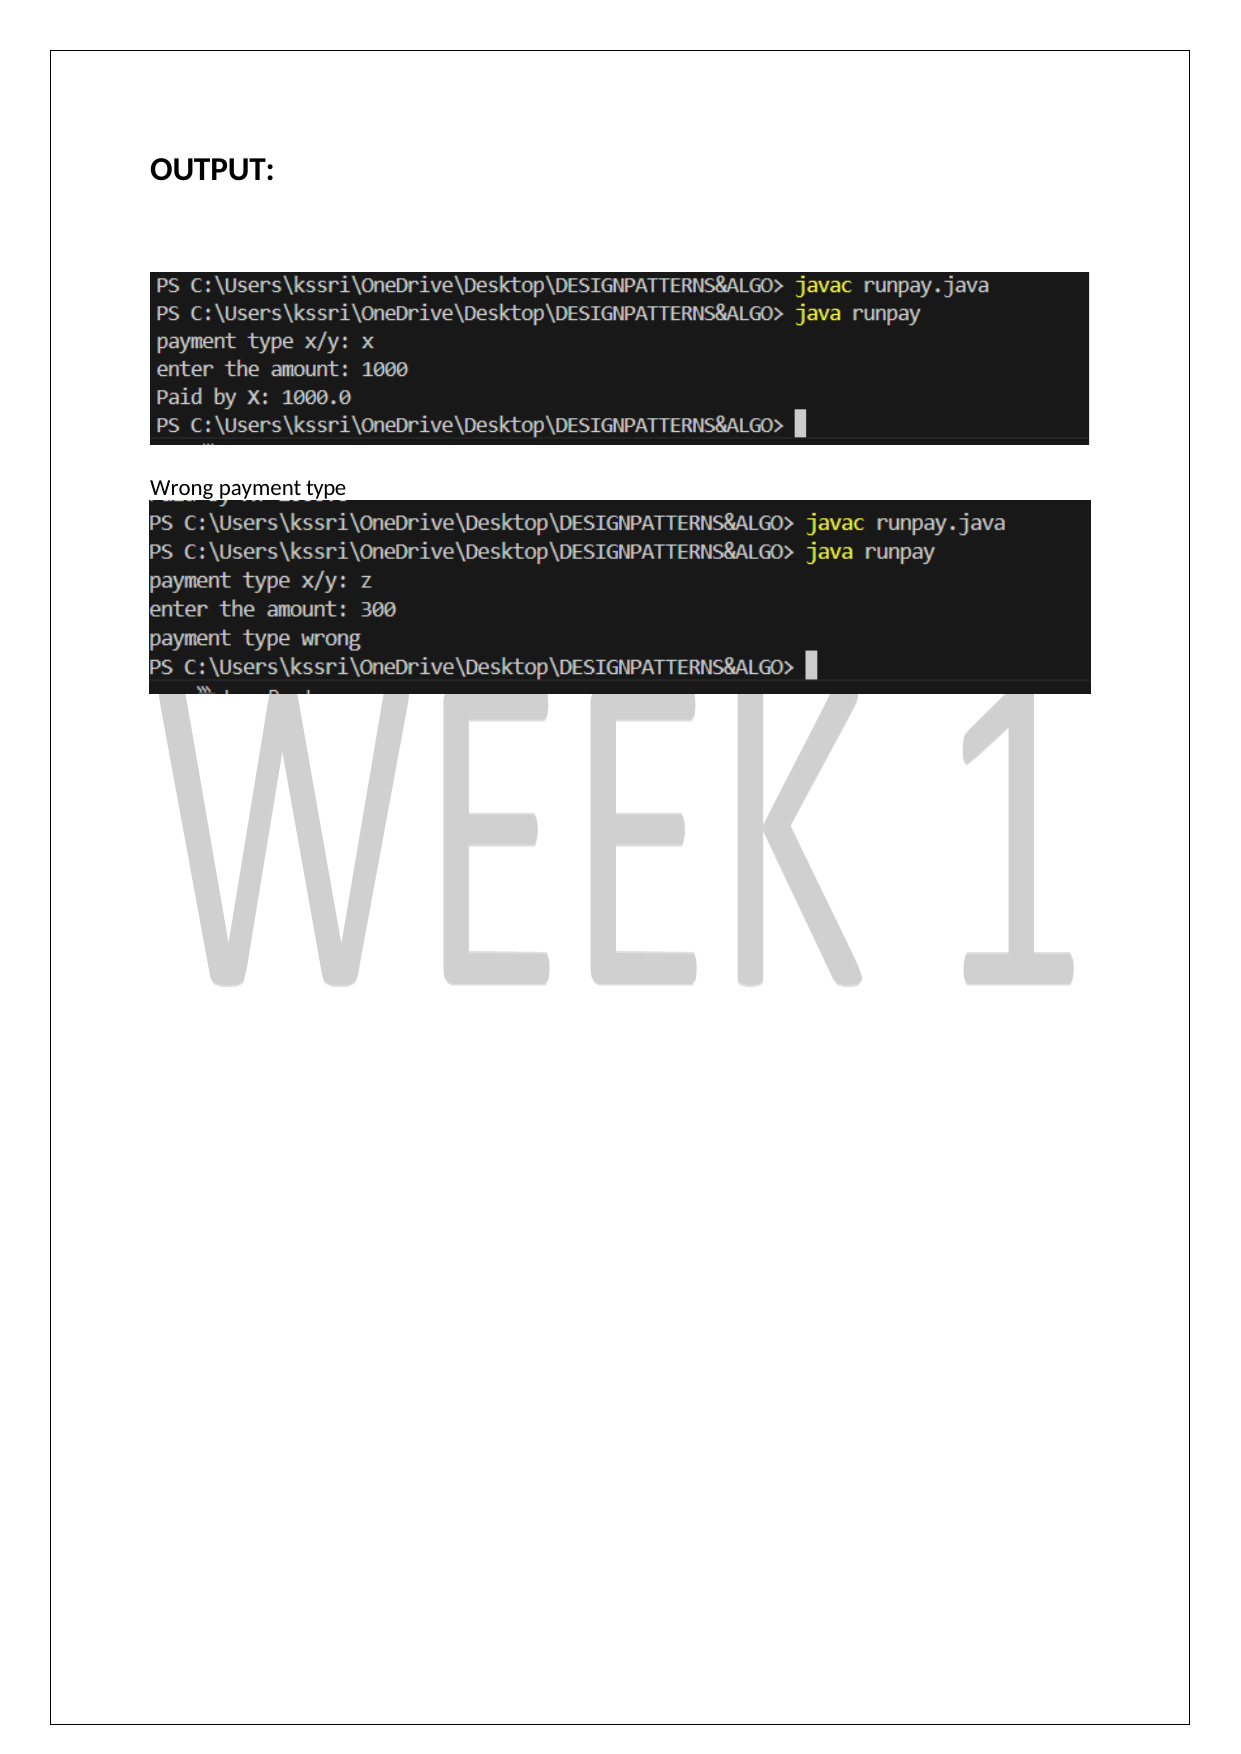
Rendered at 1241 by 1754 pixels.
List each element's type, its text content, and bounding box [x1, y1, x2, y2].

picture [150, 272, 1090, 298]
picture [149, 500, 1091, 694]
text Wrong payment type [150, 298, 1093, 501]
subtitle OUTPUT: [150, 148, 1093, 189]
